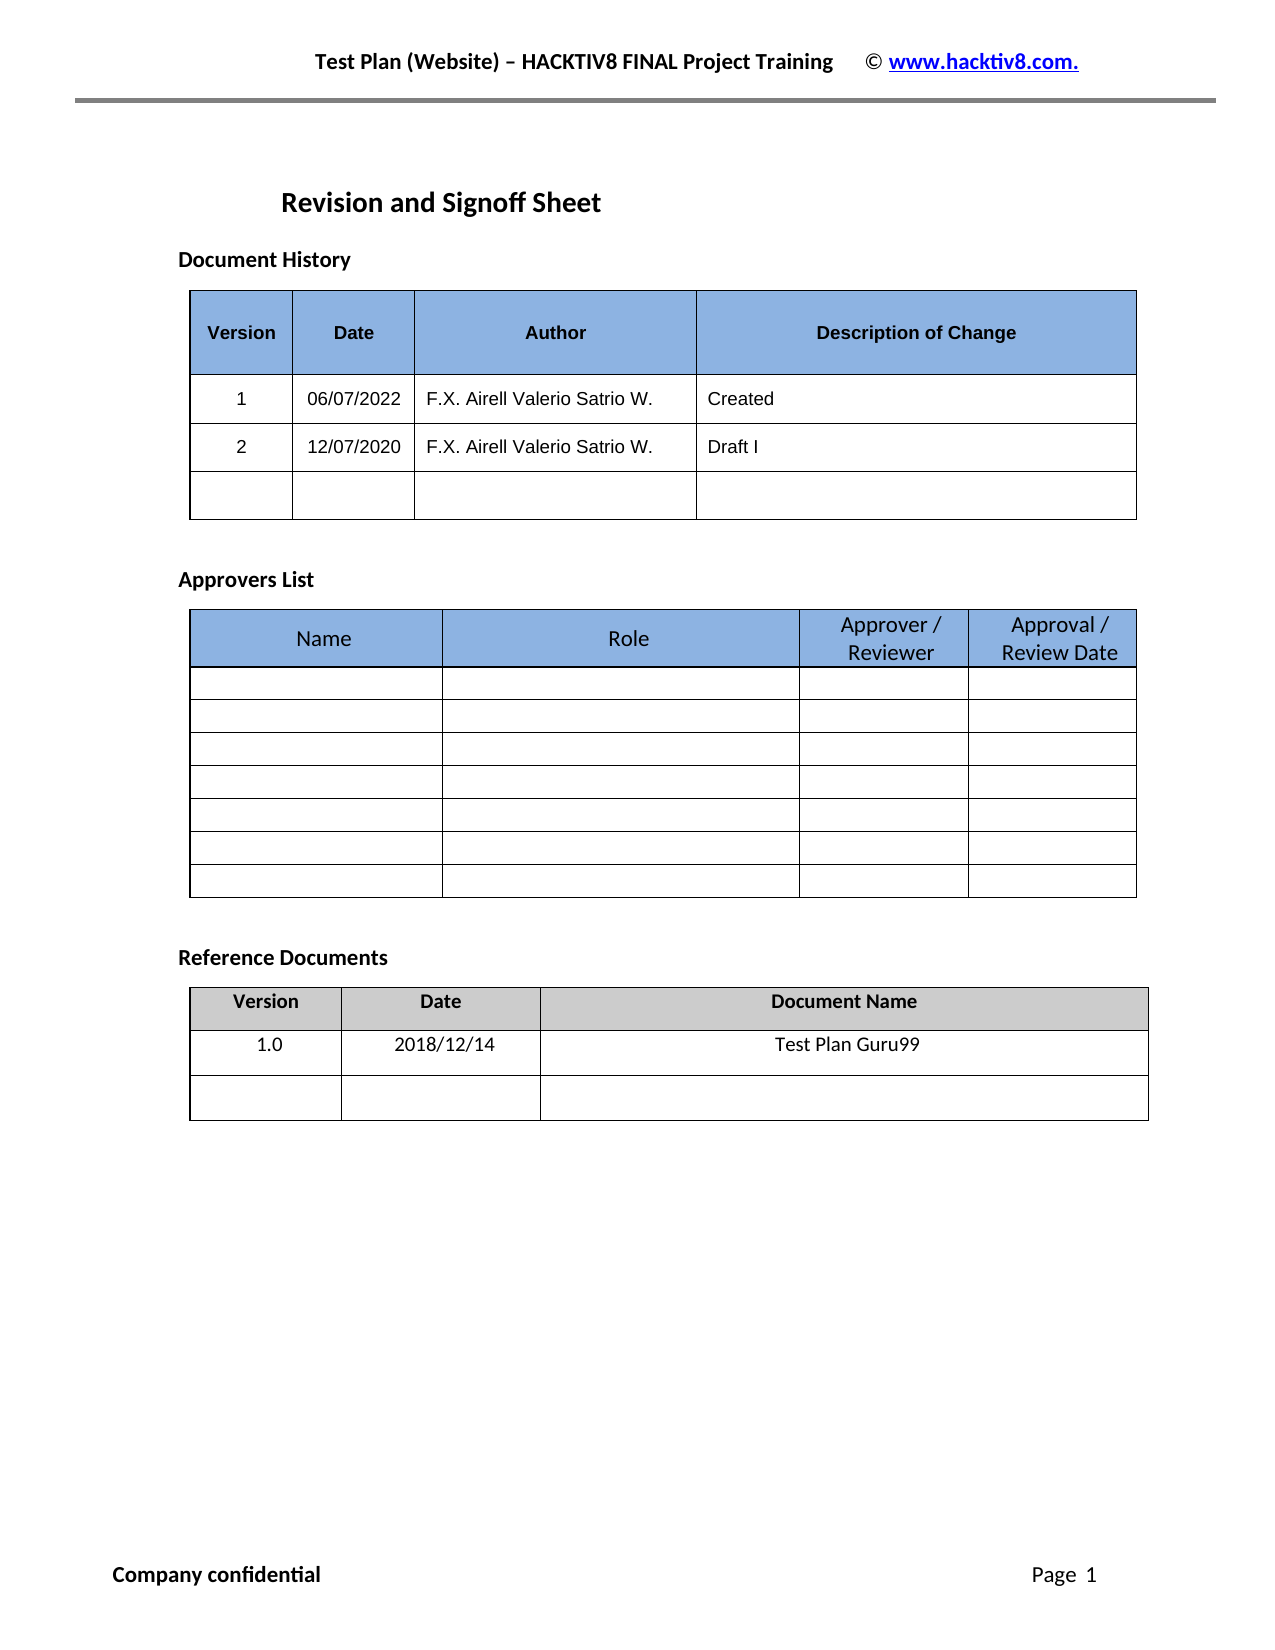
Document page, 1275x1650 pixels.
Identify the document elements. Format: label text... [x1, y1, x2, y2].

table_cell 06/07/2022 [293, 375, 414, 422]
table_cell [443, 865, 799, 897]
table_cell [800, 865, 968, 897]
table_header Date [293, 291, 414, 374]
table_cell [191, 472, 292, 519]
table_cell [800, 799, 968, 831]
table_header Document Name [541, 988, 1148, 1030]
table_cell [443, 766, 799, 798]
table_cell [191, 1076, 341, 1120]
table_cell [697, 472, 1136, 519]
table_cell [800, 668, 968, 699]
table_cell [443, 832, 799, 864]
table_cell 12/07/2020 [293, 424, 414, 471]
table_header Version [191, 988, 341, 1030]
table_cell [191, 668, 442, 699]
table_cell [342, 1076, 540, 1120]
table_cell [443, 668, 799, 699]
table_cell [293, 472, 414, 519]
table_cell F.X. Airell Valerio Satrio W. [415, 375, 696, 422]
table_cell [443, 733, 799, 765]
table_cell [969, 799, 1136, 831]
table_cell [800, 733, 968, 765]
table_header Date [342, 988, 540, 1030]
table_cell Created [697, 375, 1136, 422]
table_cell [191, 766, 442, 798]
text Document History [178, 246, 1125, 274]
table_header Version [191, 291, 292, 374]
table_cell [191, 700, 442, 732]
table_header Approval / Review Date [969, 610, 1136, 666]
table_cell [443, 799, 799, 831]
table_cell [800, 700, 968, 732]
text Reference Documents [178, 943, 1125, 971]
table_cell [191, 799, 442, 831]
table_header Author [415, 291, 696, 374]
table_cell 2 [191, 424, 292, 471]
table_header Name [191, 610, 442, 666]
table_cell 2018/12/14 [342, 1031, 540, 1075]
table_cell [191, 865, 442, 897]
table_header Approver / Reviewer [800, 610, 968, 666]
table_header Description of Change [697, 291, 1136, 374]
text Approvers List [178, 565, 1125, 593]
table_cell [969, 865, 1136, 897]
table_cell 1 [191, 375, 292, 422]
table_cell [969, 766, 1136, 798]
table_cell [541, 1076, 1148, 1120]
table_header Role [443, 610, 799, 666]
table_cell [969, 733, 1136, 765]
table_cell [969, 832, 1136, 864]
table_cell F.X. Airell Valerio Satrio W. [415, 424, 696, 471]
table_cell [415, 472, 696, 519]
text Revision and Signoff Sheet [178, 184, 1125, 219]
table_cell Draft I [697, 424, 1136, 471]
table_cell 1.0 [191, 1031, 341, 1075]
table_cell Test Plan Guru99 [541, 1031, 1148, 1075]
table_cell [191, 733, 442, 765]
table_cell [969, 668, 1136, 699]
table_cell [800, 832, 968, 864]
table_cell [443, 700, 799, 732]
table_cell [191, 832, 442, 864]
table_cell [969, 700, 1136, 732]
table_cell [800, 766, 968, 798]
